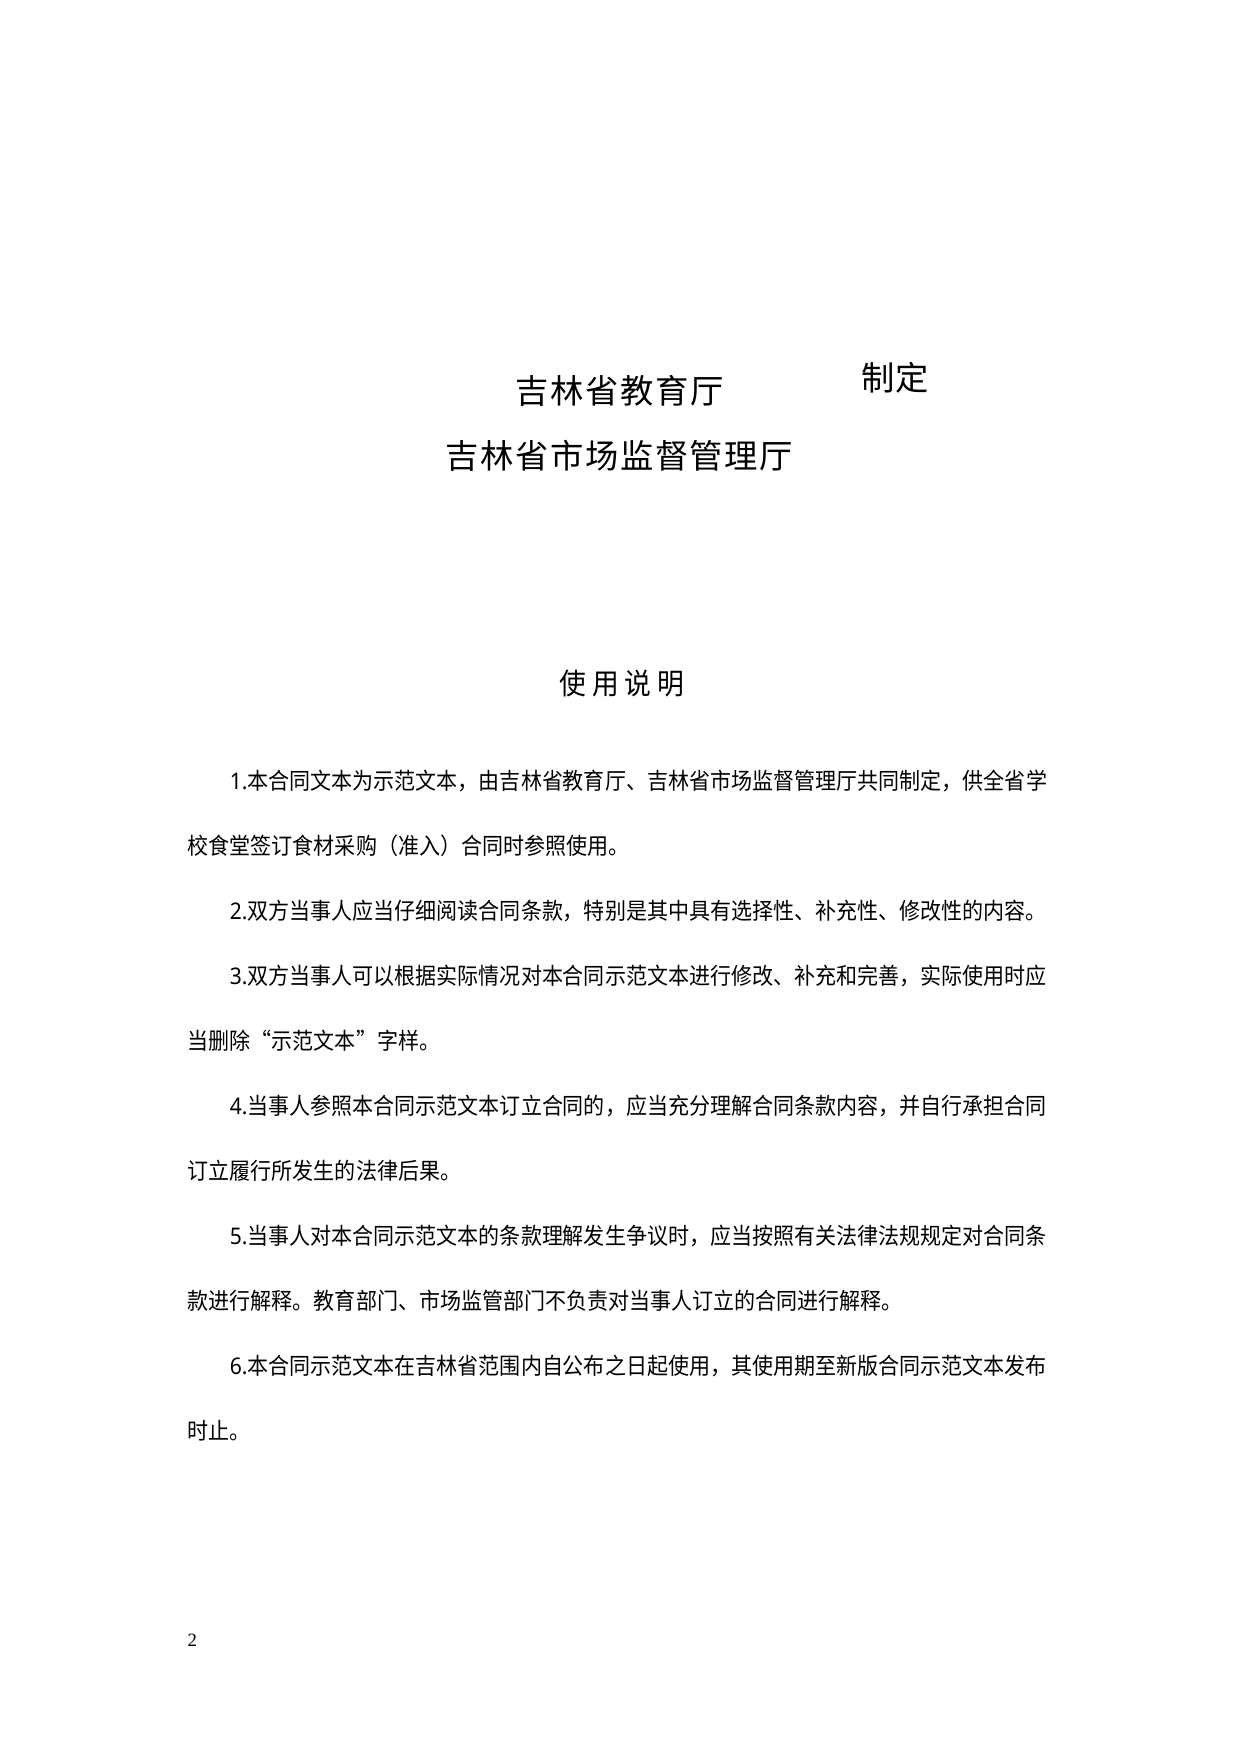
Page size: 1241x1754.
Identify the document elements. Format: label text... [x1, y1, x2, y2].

text 3.双方当事人可以根据实际情况对本合同示范文本进行修改、补充和完善，实际使用时应当删除“示范文本”字样。 [187, 942, 1053, 1072]
text 4.当事人参照本合同示范文本订立合同的，应当充分理解合同条款内容，并自行承担合同订立履行所发生的法律后果。 [187, 1072, 1053, 1202]
text 吉林省教育厅 [187, 357, 1051, 422]
text 使 用 说 明 [190, 649, 1053, 714]
text 6.本合同示范文本在吉林省范围内自公布之日起使用，其使用期至新版合同示范文本发布时止。 [187, 1332, 1053, 1462]
text 5.当事人对本合同示范文本的条款理解发生争议时，应当按照有关法律法规规定对合同条款进行解释。教育部门、市场监管部门不负责对当事人订立的合同进行解释。 [187, 1202, 1053, 1332]
text 吉林省市场监督管理厅 [187, 422, 1051, 487]
text 1.本合同文本为示范文本，由吉林省教育厅、吉林省市场监督管理厅共同制定，供全省学校食堂签订食材采购（准入）合同时参照使用。 [187, 747, 1053, 877]
text 2.双方当事人应当仔细阅读合同条款，特别是其中具有选择性、补充性、修改性的内容。 [187, 877, 1053, 942]
